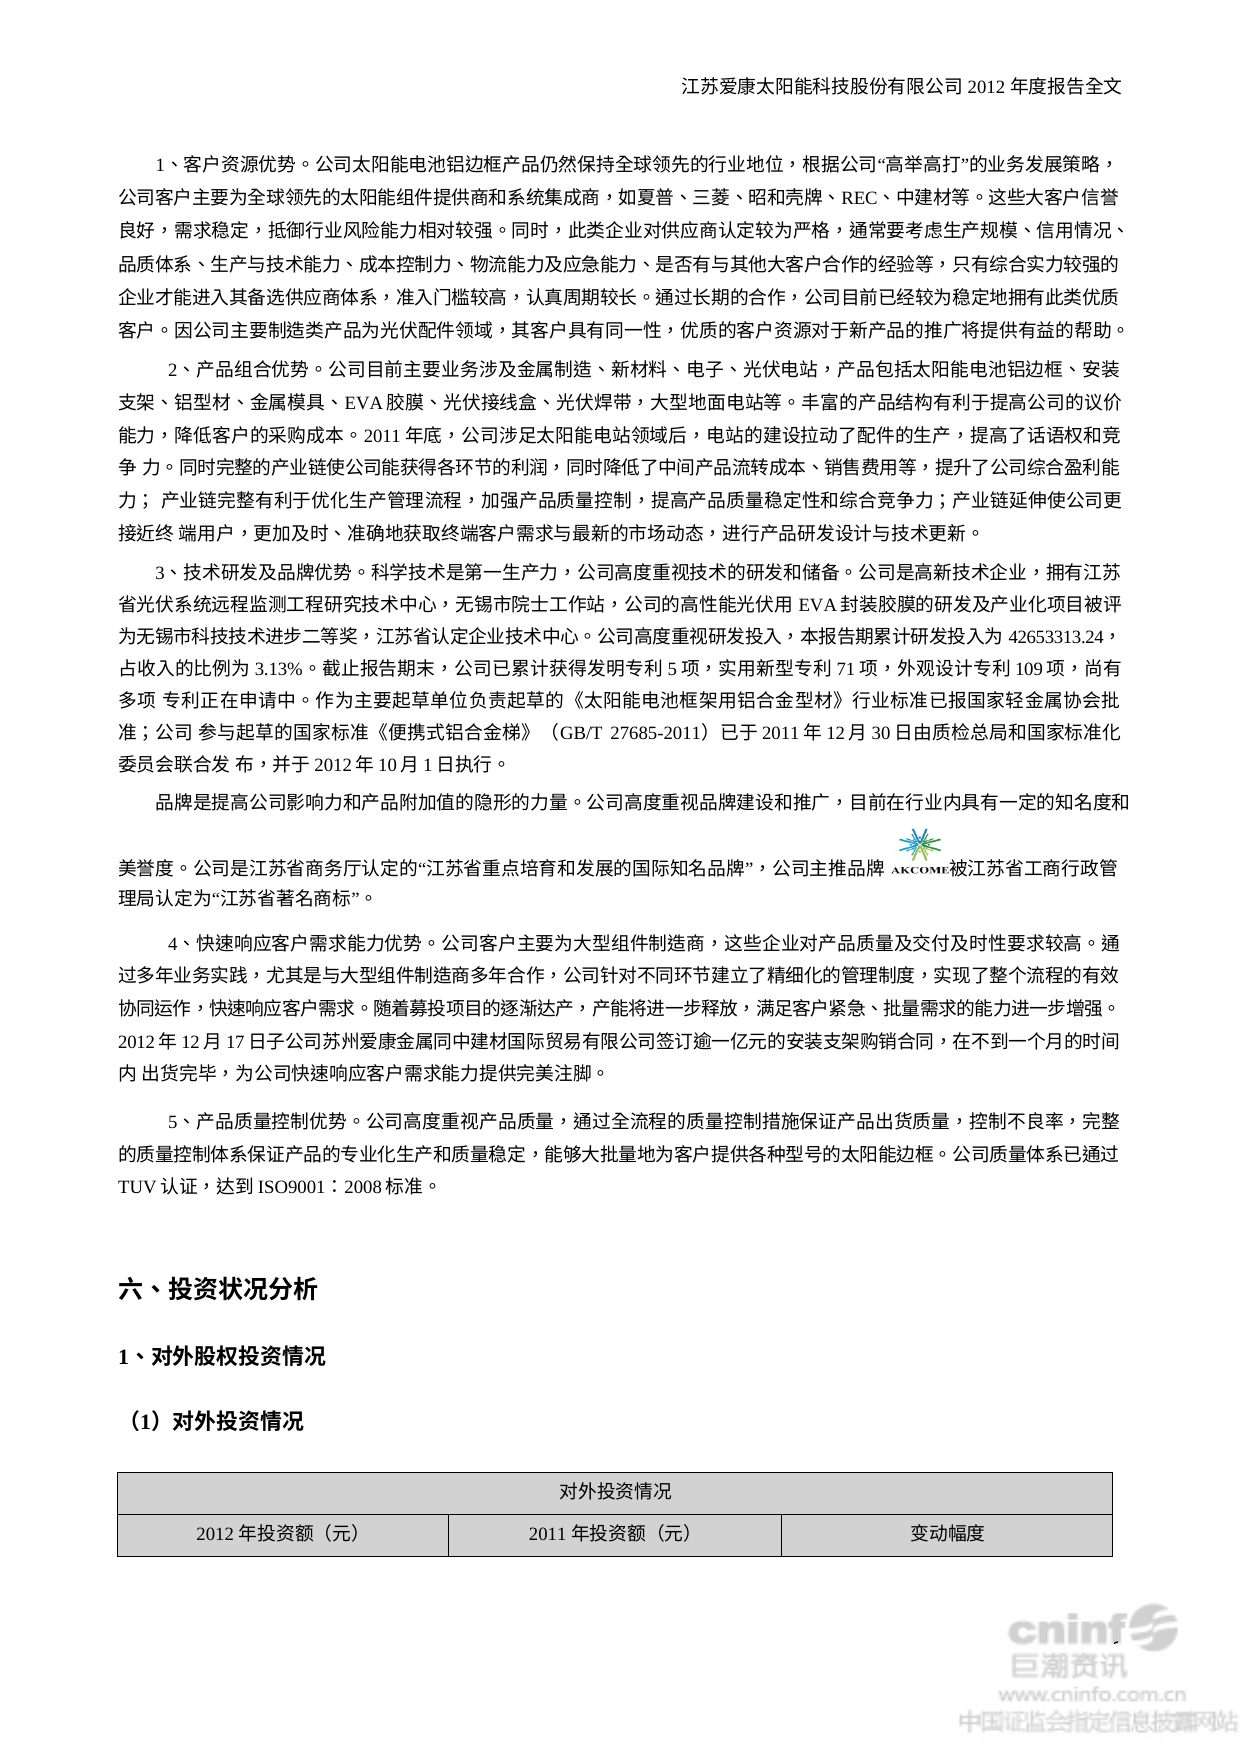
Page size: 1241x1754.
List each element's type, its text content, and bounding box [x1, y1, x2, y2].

text 4、快速响应客户需求能力优势。公司客户主要为大型组件制造商，这些企业对产品质量及交付及时性要求较高。通 过多年业务实践，尤其是与大型组件制造商多年合作，公司针对不同环节建立了精细化的管理制度，实现了整个流程的有效 协同运作，快速响应客户需求。随着募投项目的逐渐达产，产能将进一步释放，满足客户紧急、批量需求的能力进一步增强。 2012年12月17日子公司苏州爱康金属同中建材国际贸易有限公司签订逾一亿元的安装支架购销合同，在不到一个月的时间内 出货完毕，为公司快速响应客户需求能力提供完美注脚。 [118, 930, 1122, 1086]
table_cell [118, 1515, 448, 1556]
text 3、技术研发及品牌优势。科学技术是第一生产力，公司高度重视技术的研发和储备。公司是高新技术企业，拥有江苏 省光伏系统远程监测工程研究技术中心，无锡市院士工作站，公司的高性能光伏用EVA封装胶膜的研发及产业化项目被评 为无锡市科技技术进步二等奖，江苏省认定企业技术中心。公司高度重视研发投入，本报告期累计研发投入为42653313.24， 占收入的比例为3.13%。截止报告期末，公司已累计获得发明专利5项，实用新型专利71项，外观设计专利109项，尚有多项 专利正在申请中。作为主要起草单位负责起草的《太阳能电池框架用铝合金型材》行业标准已报国家轻金属协会批准；公司 参与起草的国家标准《便携式铝合金梯》（GB/T 27685-2011）已于2011年12月30日由质检总局和国家标准化委员会联合发 布，并于2012年10月1日执行。 [118, 559, 1123, 777]
subtitle 六、投资状况分析 [118, 1272, 1124, 1306]
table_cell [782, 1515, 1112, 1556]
text （1）对外投资情况 [118, 1406, 1124, 1436]
picture [958, 1593, 1241, 1754]
text 2、产品组合优势。公司目前主要业务涉及金属制造、新材料、电子、光伏电站，产品包括太阳能电池铝边框、安装 支架、铝型材、金属模具、EVA胶膜、光伏接线盒、光伏焊带，大型地面电站等。丰富的产品结构有利于提高公司的议价 能力，降低客户的采购成本。2011年底，公司涉足太阳能电站领域后，电站的建设拉动了配件的生产，提高了话语权和竞争 力。同时完整的产业链使公司能获得各环节的利润，同时降低了中间产品流转成本、销售费用等，提升了公司综合盈利能力； 产业链完整有利于优化生产管理流程，加强产品质量控制，提高产品质量稳定性和综合竞争力；产业链延伸使公司更接近终 端用户，更加及时、准确地获取终端客户需求与最新的市场动态，进行产品研发设计与技术更新。 [118, 357, 1122, 545]
subtitle 1、对外股权投资情况 [118, 1341, 1124, 1371]
text 1、客户资源优势。公司太阳能电池铝边框产品仍然保持全球领先的行业地位，根据公司“高举高打”的业务发展策略， 公司客户主要为全球领先的太阳能组件提供商和系统集成商，如夏普、三菱、昭和壳牌、REC、中建材等。这些大客户信誉 良好，需求稳定，抵御行业风险能力相对较强。同时，此类企业对供应商认定较为严格，通常要考虑生产规模、信用情况、 品质体系、生产与技术能力、成本控制力、物流能力及应急能力、是否有与其他大客户合作的经验等，只有综合实力较强的 企业才能进入其备选供应商体系，准入门槛较高，认真周期较长。通过长期的合作，公司目前已经较为稳定地拥有此类优质 客户。因公司主要制造类产品为光伏配件领域，其客户具有同一性，优质的客户资源对于新产品的推广将提供有益的帮助。 [118, 151, 1132, 343]
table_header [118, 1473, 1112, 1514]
text 5、产品质量控制优势。公司高度重视产品质量，通过全流程的质量控制措施保证产品出货质量，控制不良率，完整 的质量控制体系保证产品的专业化生产和质量稳定，能够大批量地为客户提供各种型号的太阳能边框。公司质量体系已通过 TUV认证，达到ISO9001：2008标准。 [118, 1108, 1122, 1199]
text 品牌是提高公司影响力和产品附加值的隐形的力量。公司高度重视品牌建设和推广，目前在行业内具有一定的知名度和 [118, 789, 1240, 815]
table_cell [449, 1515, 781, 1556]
text 美誉度。公司是江苏省商务厅认定的“江苏省重点培育和发展的国际知名品牌”，公司主推品牌 被江苏省工商行政管 理局认定为“江苏省著名商标”。 [118, 827, 1122, 910]
picture [889, 827, 949, 876]
